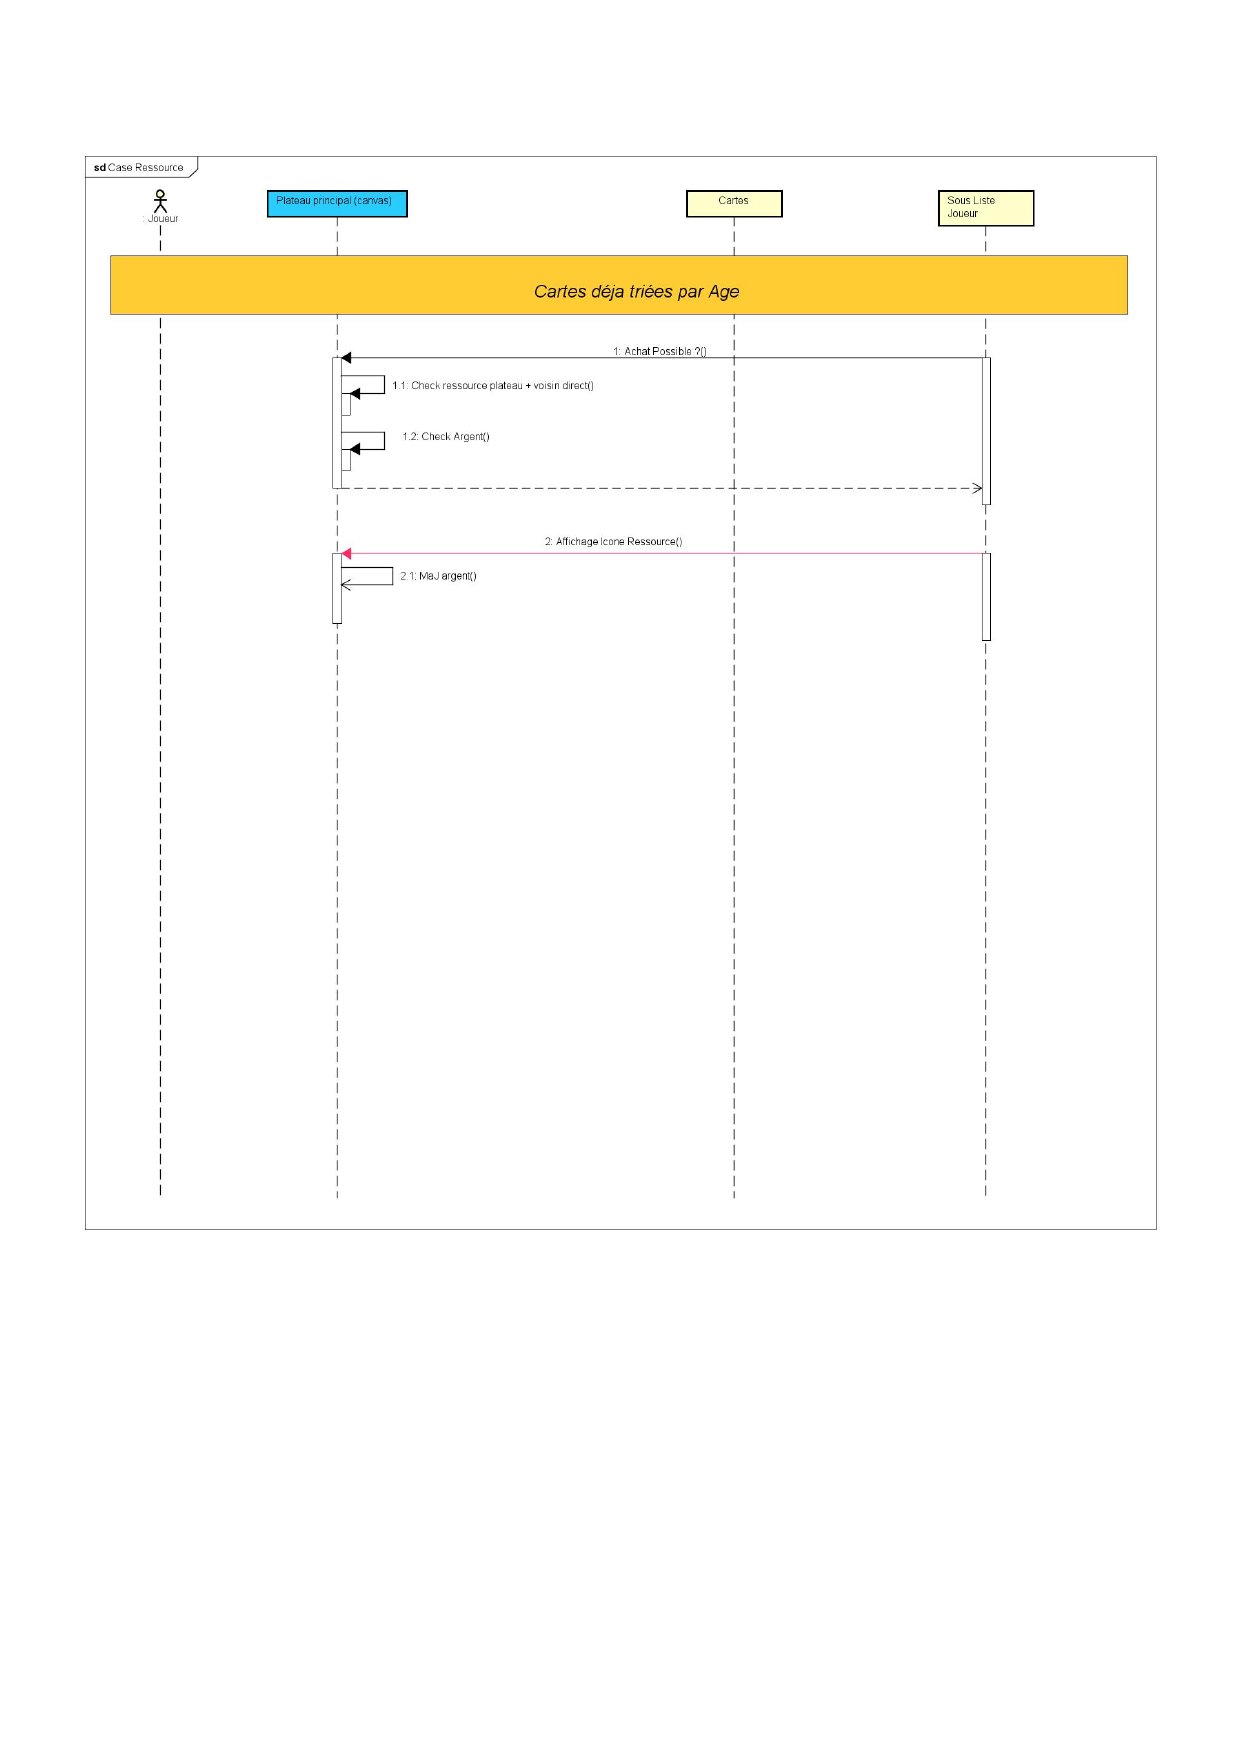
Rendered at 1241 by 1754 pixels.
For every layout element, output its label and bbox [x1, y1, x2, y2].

picture [77, 147, 1164, 1237]
